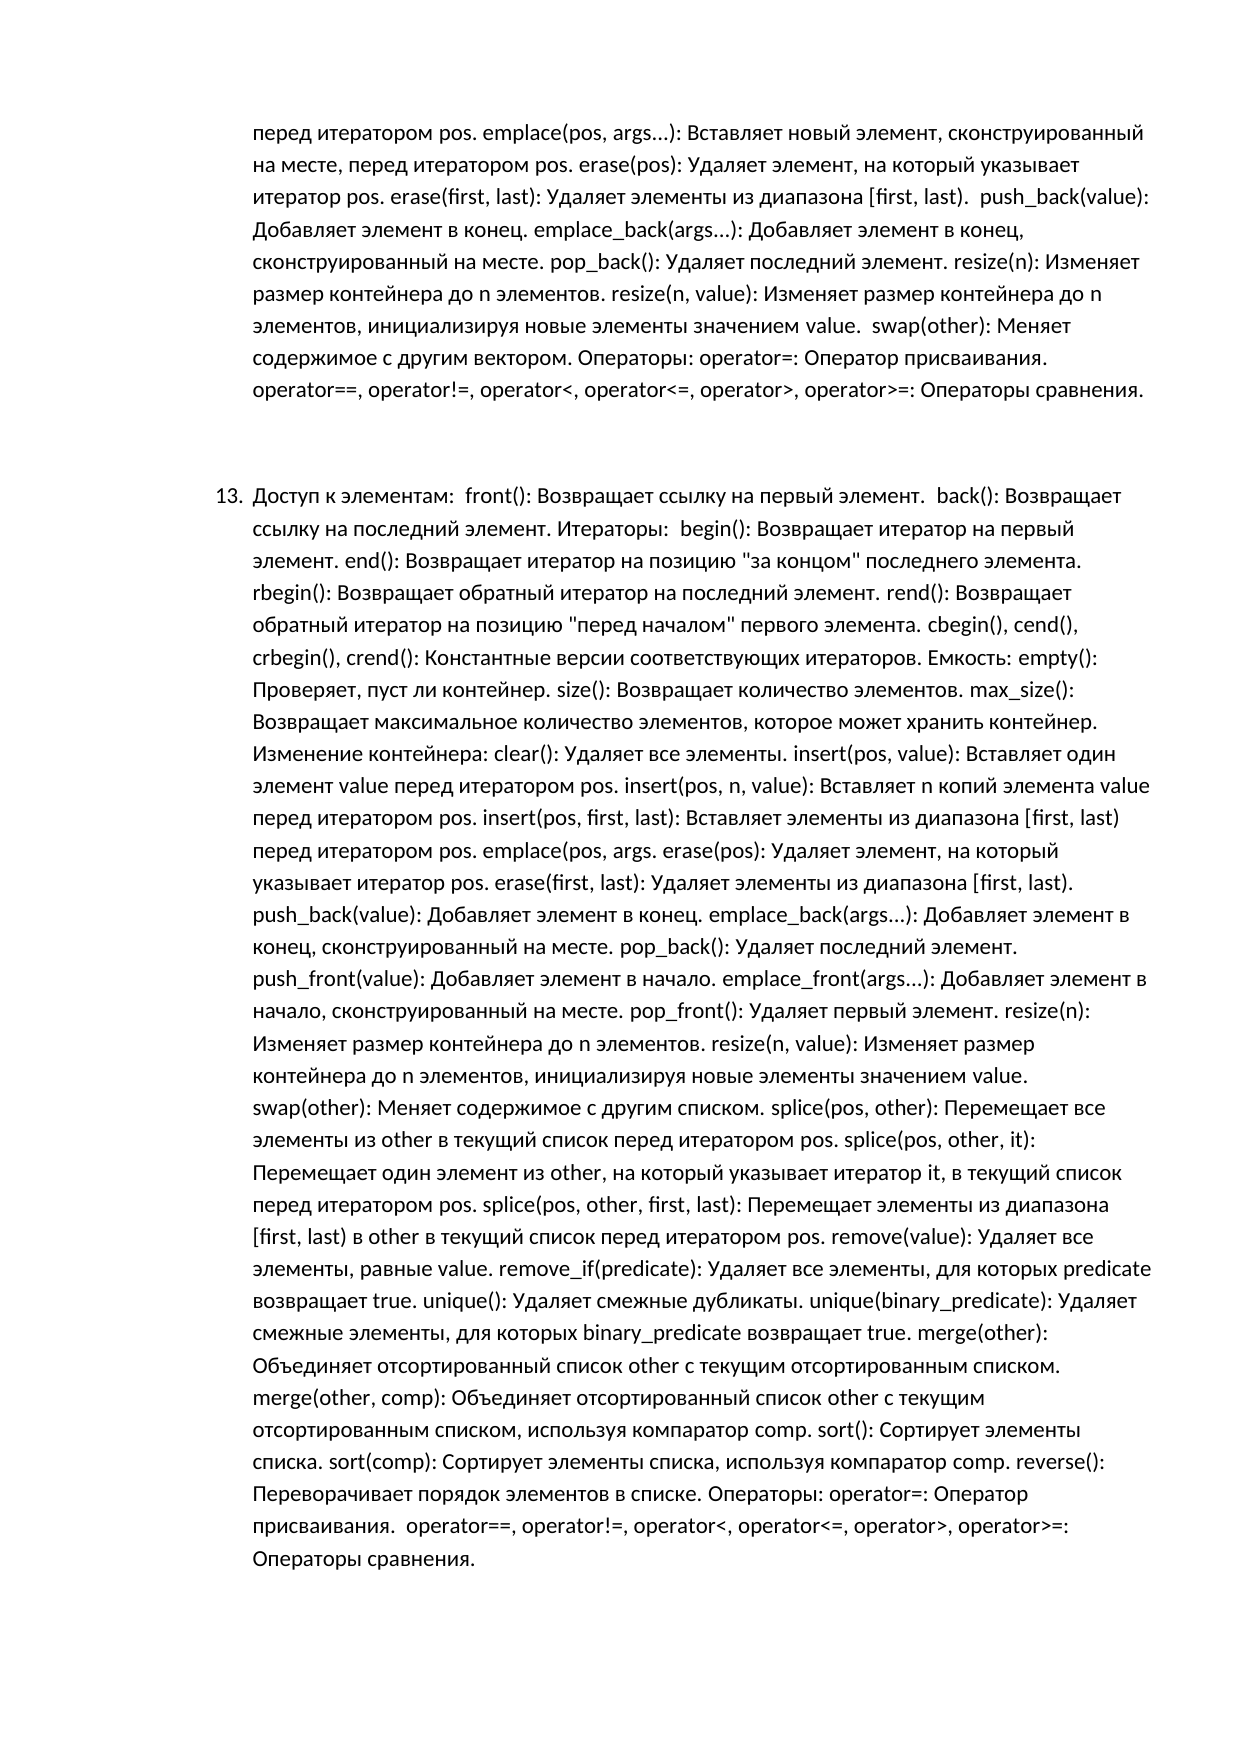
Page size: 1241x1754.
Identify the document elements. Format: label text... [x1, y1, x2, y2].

list Доступ к элементам: front(): Возвращает ссылку на первый элемент. back(): Возвращает ссылку на последний элемент. Итераторы: begin(): Возвращает итератор на первый элемент. end(): Возвращает итератор на позицию "за концом" последнего элемента. rbegin(): Возвращает обратный итератор на последний элемент. rend(): Возвращает обратный итератор на позицию "перед началом" первого элемента. cbegin(), cend(), crbegin(), crend(): Константные версии соответствующих итераторов. Емкость: empty(): Проверяет, пуст ли контейнер. size(): Возвращает количество элементов. max_size(): Возвращает максимальное количество элементов, которое может хранить контейнер. Изменение контейнера: clear(): Удаляет все элементы. insert(pos, value): Вставляет один элемент value перед итератором pos. insert(pos, n, value): Вставляет n копий элемента value перед итератором pos. insert(pos, first, last): Вставляет элементы из диапазона [first, last) перед итератором pos. emplace(pos, args. erase(pos): Удаляет элемент, на который указывает итератор pos. erase(first, last): Удаляет элементы из диапазона [first, last). push_back(value): Добавляет элемент в конец. emplace_back(args...): Добавляет элемент в конец, сконструированный на месте. pop_back(): Удаляет последний элемент. push_front(value): Добавляет элемент в начало. emplace_front(args...): Добавляет элемент в начало, сконструированный на месте. pop_front(): Удаляет первый элемент. resize(n): Изменяет размер контейнера до n элементов. resize(n, value): Изменяет размер контейнера до n элементов, инициализируя новые элементы значением value. swap(other): Меняет содержимое с другим списком. splice(pos, other): Перемещает все элементы из other в текущий список перед итератором pos. splice(pos, other, it): Перемещает один элемент из other, на который указывает итератор it, в текущий список перед итератором pos. splice(pos, other, first, last): Перемещает элементы из диапазона [first, last) в other в текущий список перед итератором pos. remove(value): Удаляет все элементы, равные value. remove_if(predicate): Удаляет все элементы, для которых predicate возвращает true. unique(): Удаляет смежные дубликаты. unique(binary_predicate): Удаляет смежные элементы, для которых binary_predicate возвращает true. merge(other): Объединяет отсортированный список other с текущим отсортированным списком. merge(other, comp): Объединяет отсортированный список other с текущим отсортированным списком, используя компаратор comp. sort(): Сортирует элементы списка. sort(comp): Сортирует элементы списка, используя компаратор comp. reverse(): Переворачивает порядок элементов в списке. Операторы: operator=: Оператор присваивания. operator==, operator!=, operator<, operator<=, operator>, operator>=: Операторы сравнения. [215, 482, 1152, 1572]
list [215, 118, 1152, 404]
